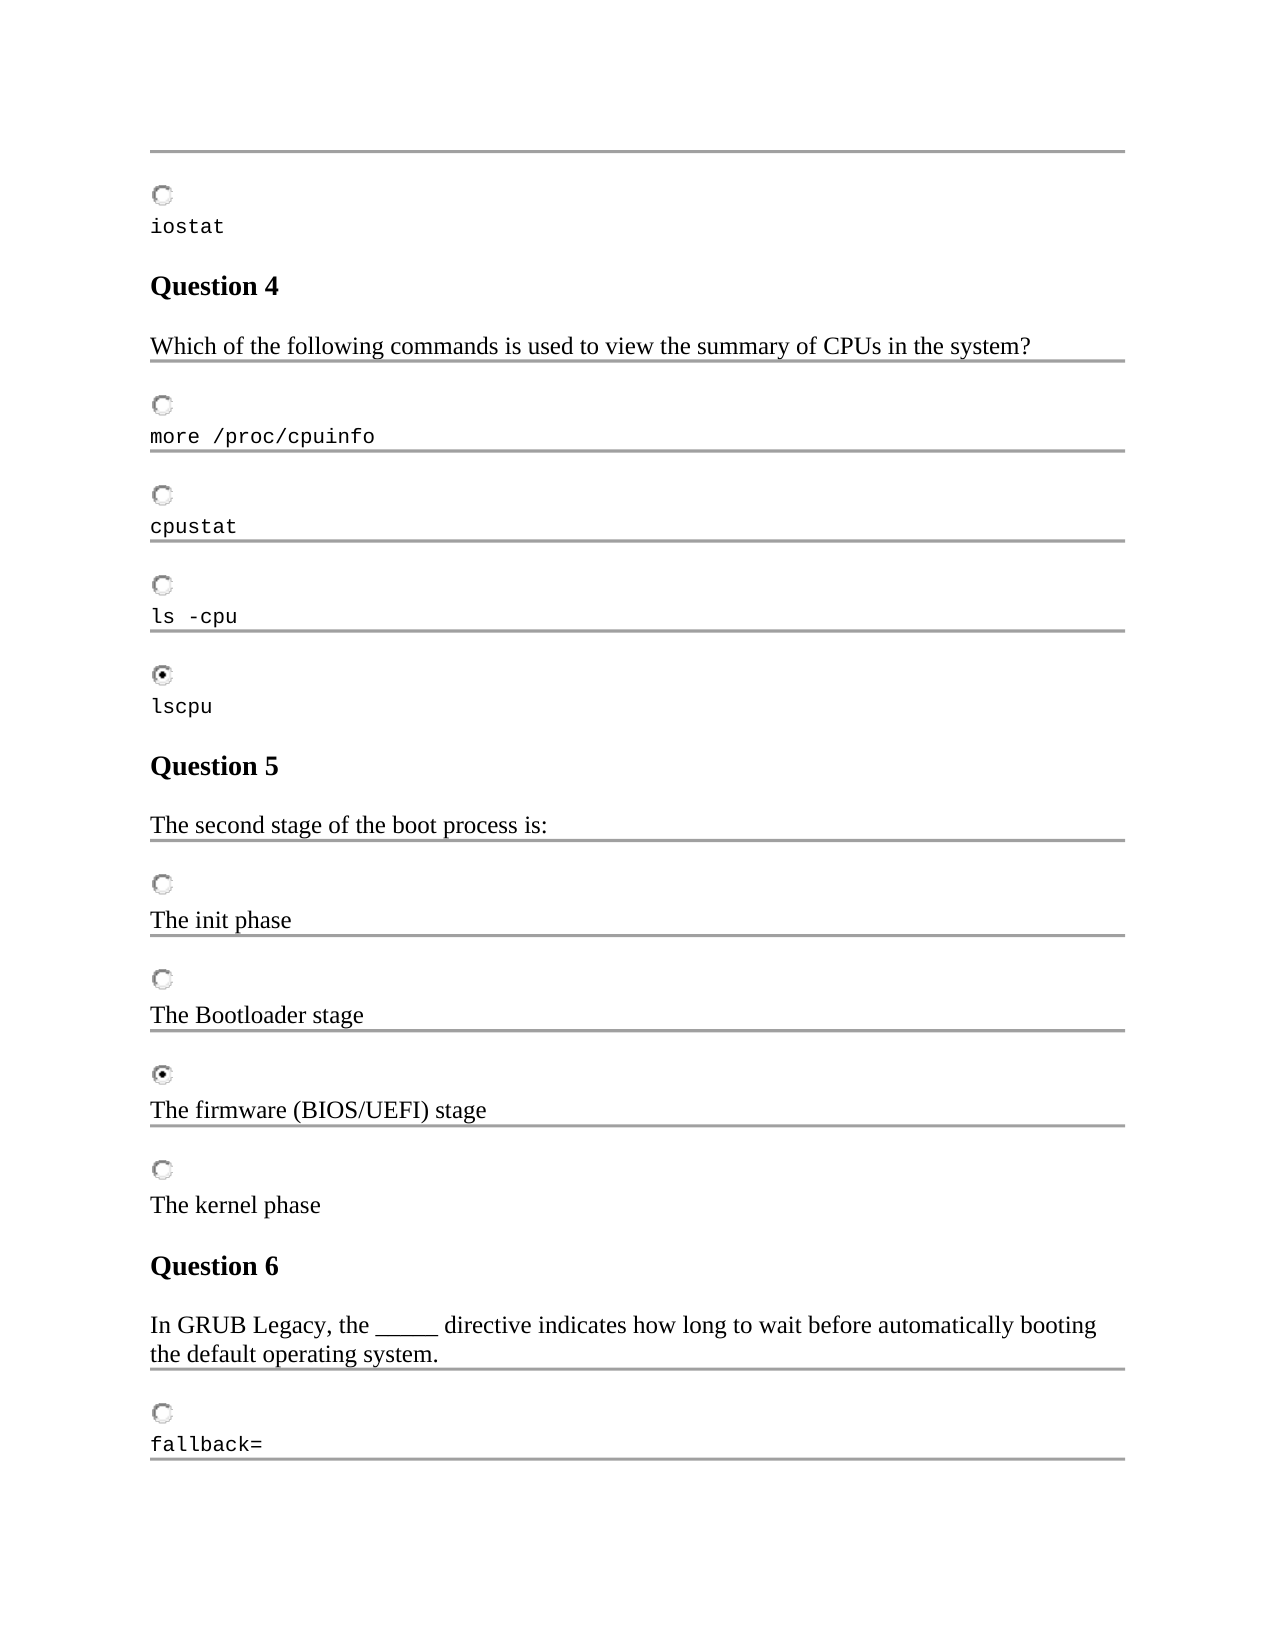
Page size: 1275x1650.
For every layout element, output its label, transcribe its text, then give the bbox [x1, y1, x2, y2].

text The firmware (BIOS/UEFI) stage [150, 1096, 1125, 1124]
text The init phase [150, 905, 1125, 934]
text Question 4 [150, 269, 1125, 302]
text lscpu [150, 696, 1125, 719]
text Which of the following commands is used to view the summary of CPUs in the system? [150, 331, 1125, 359]
text In GRUB Legacy, the _____ directive indicates how long to wait before automatically booting the default operating system. [150, 1310, 1125, 1367]
text fallback= [150, 1434, 1125, 1457]
text cpustat [150, 516, 1125, 539]
text ls -cpu [150, 606, 1125, 629]
text The second stage of the boot process is: [150, 810, 1125, 838]
text Question 5 [150, 749, 1125, 781]
text iostat [150, 216, 1125, 240]
text The kernel phase [150, 1191, 1125, 1219]
text The Bootloader stage [150, 1000, 1125, 1029]
text Question 6 [150, 1248, 1125, 1281]
text more /proc/cpuinfo [150, 426, 1125, 449]
